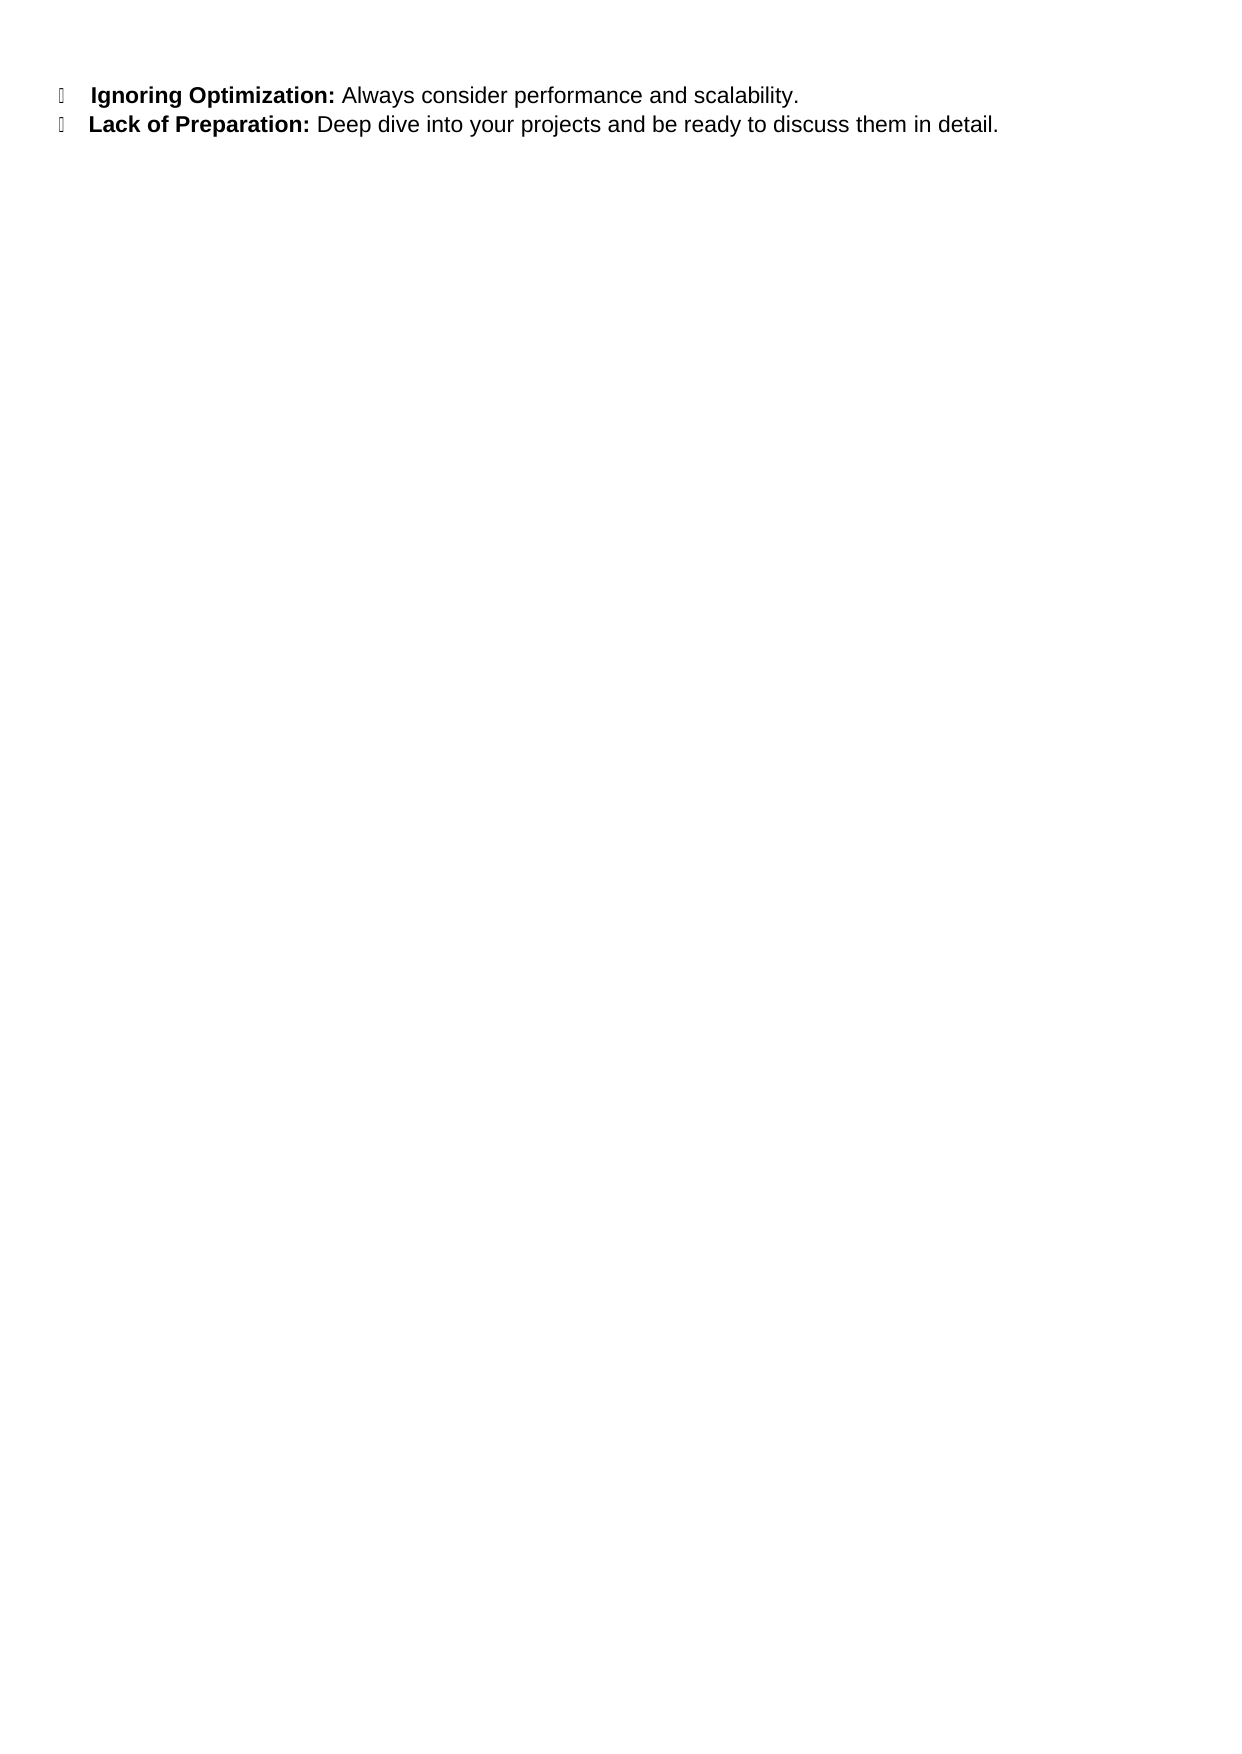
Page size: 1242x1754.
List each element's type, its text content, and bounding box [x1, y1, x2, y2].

text  Lack of Preparation: Deep dive into your projects and be ready to discuss them in detail. [58, 110, 1073, 138]
text  Ignoring Optimization: Always consider performance and scalability. [58, 81, 1081, 110]
